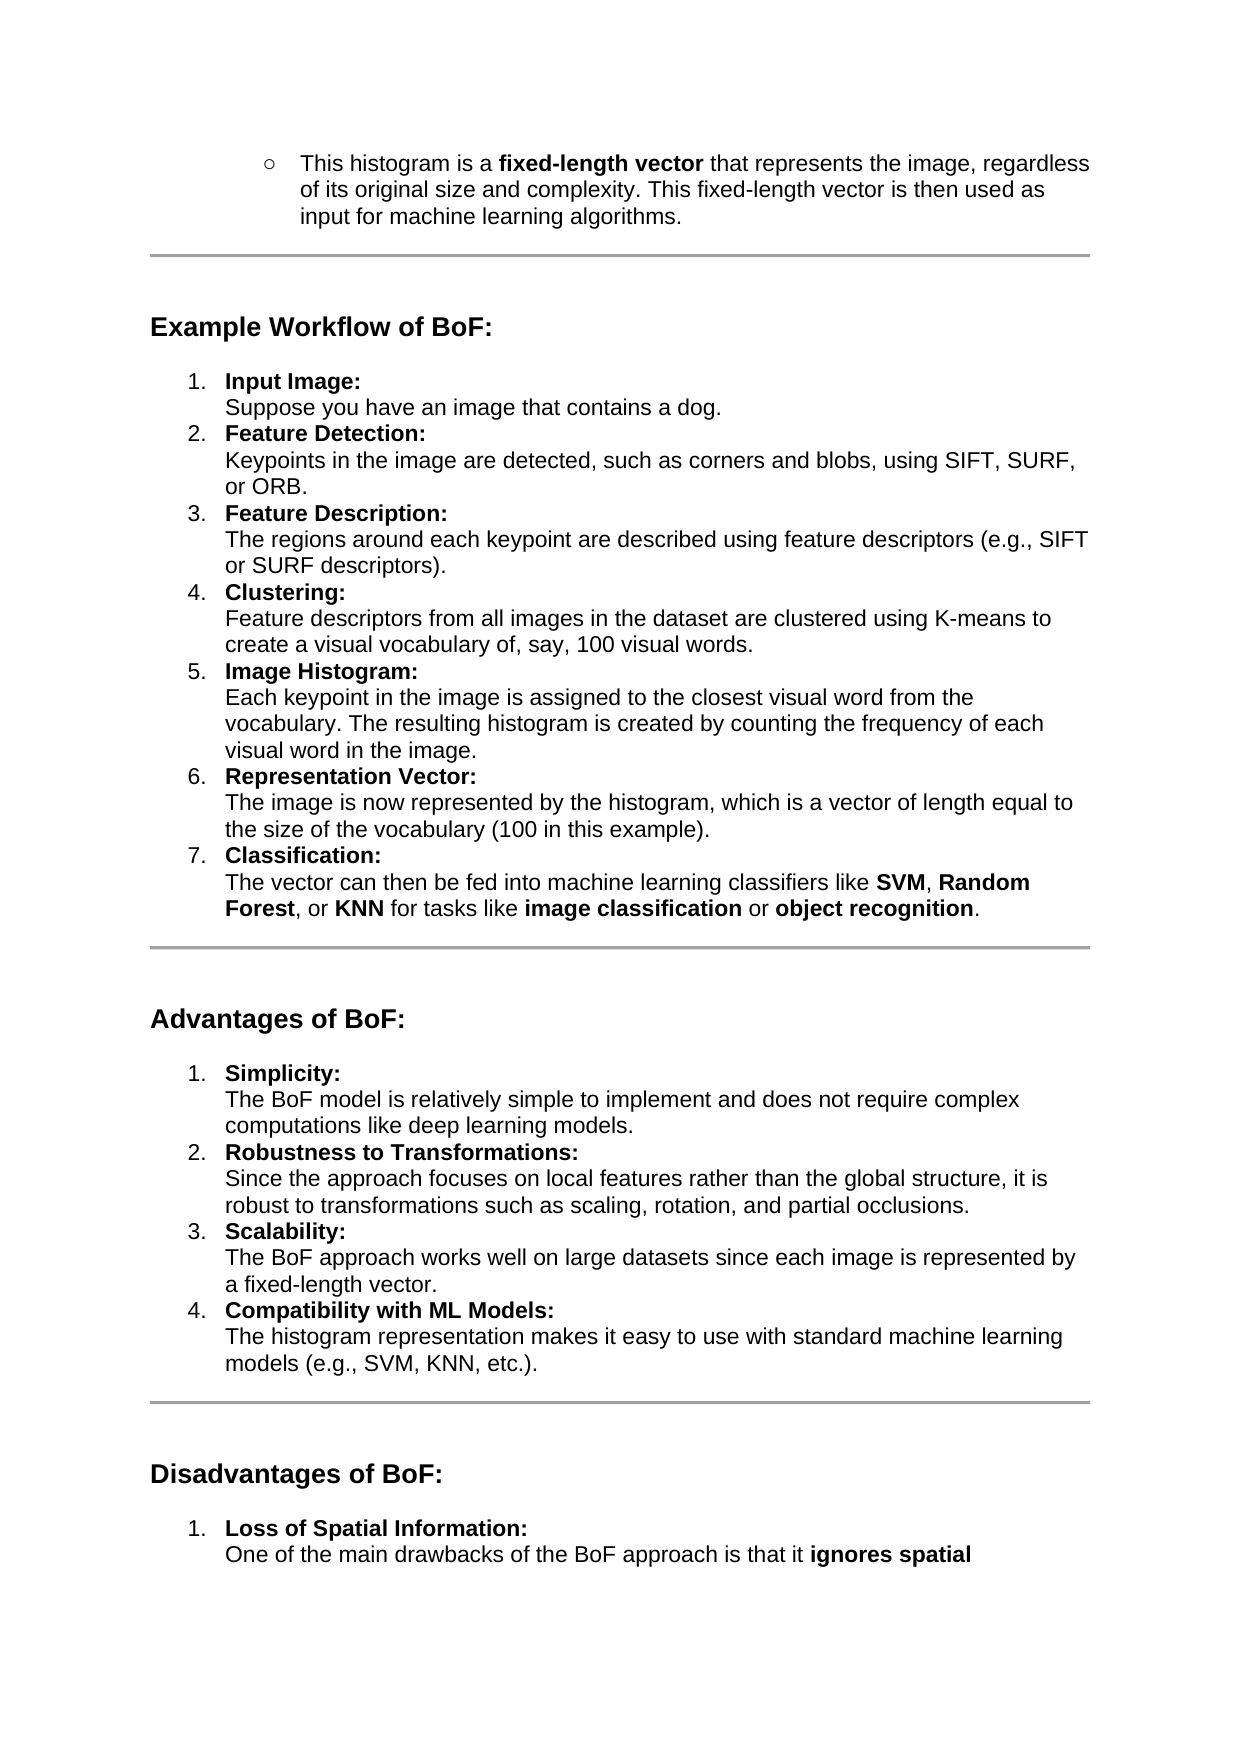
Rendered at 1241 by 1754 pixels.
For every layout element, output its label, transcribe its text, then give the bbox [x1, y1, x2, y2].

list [187, 1515, 1090, 1567]
list Feature Description: The regions around each keypoint are described using feature descriptors (e.g., SIFT or SURF descriptors). [187, 499, 1090, 578]
list Scalability: The BoF approach works well on large datasets since each image is represented by a fixed-length vector. [187, 1218, 1090, 1297]
list Representation Vector: The image is now represented by the histogram, which is a vector of length equal to the size of the vocabulary (100 in this example). [187, 763, 1090, 842]
list This histogram is a fixed-length vector that represents the image, regardless of its original size and complexity. This fixed-length vector is then used as input for machine learning algorithms. [262, 150, 1090, 229]
list Image Histogram: Each keypoint in the image is assigned to the closest visual word from the vocabulary. The resulting histogram is created by counting the frequency of each visual word in the image. [187, 658, 1090, 763]
list Robustness to Transformations: Since the approach focuses on local features rather than the global structure, it is robust to transformations such as scaling, rotation, and partial occlusions. [187, 1139, 1090, 1218]
list Classification: The vector can then be fed into machine learning classifiers like SVM, Random Forest, or KNN for tasks like image classification or object recognition. [187, 842, 1090, 921]
subtitle Example Workflow of BoF: [150, 311, 1090, 343]
list Simplicity: The BoF model is relatively simple to implement and does not require complex computations like deep learning models. [187, 1060, 1090, 1139]
list Feature Detection: Keypoints in the image are detected, such as corners and blobs, using SIFT, SURF, or ORB. [187, 420, 1090, 499]
list Compatibility with ML Models: The histogram representation makes it easy to use with standard machine learning models (e.g., SVM, KNN, etc.). [187, 1297, 1090, 1376]
subtitle Disadvantages of BoF: [150, 1458, 1090, 1490]
subtitle Advantages of BoF: [150, 1003, 1090, 1035]
list Clustering: Feature descriptors from all images in the dataset are clustered using K-means to create a visual vocabulary of, say, 100 visual words. [187, 578, 1090, 658]
list Input Image: Suppose you have an image that contains a dog. [187, 368, 1090, 420]
